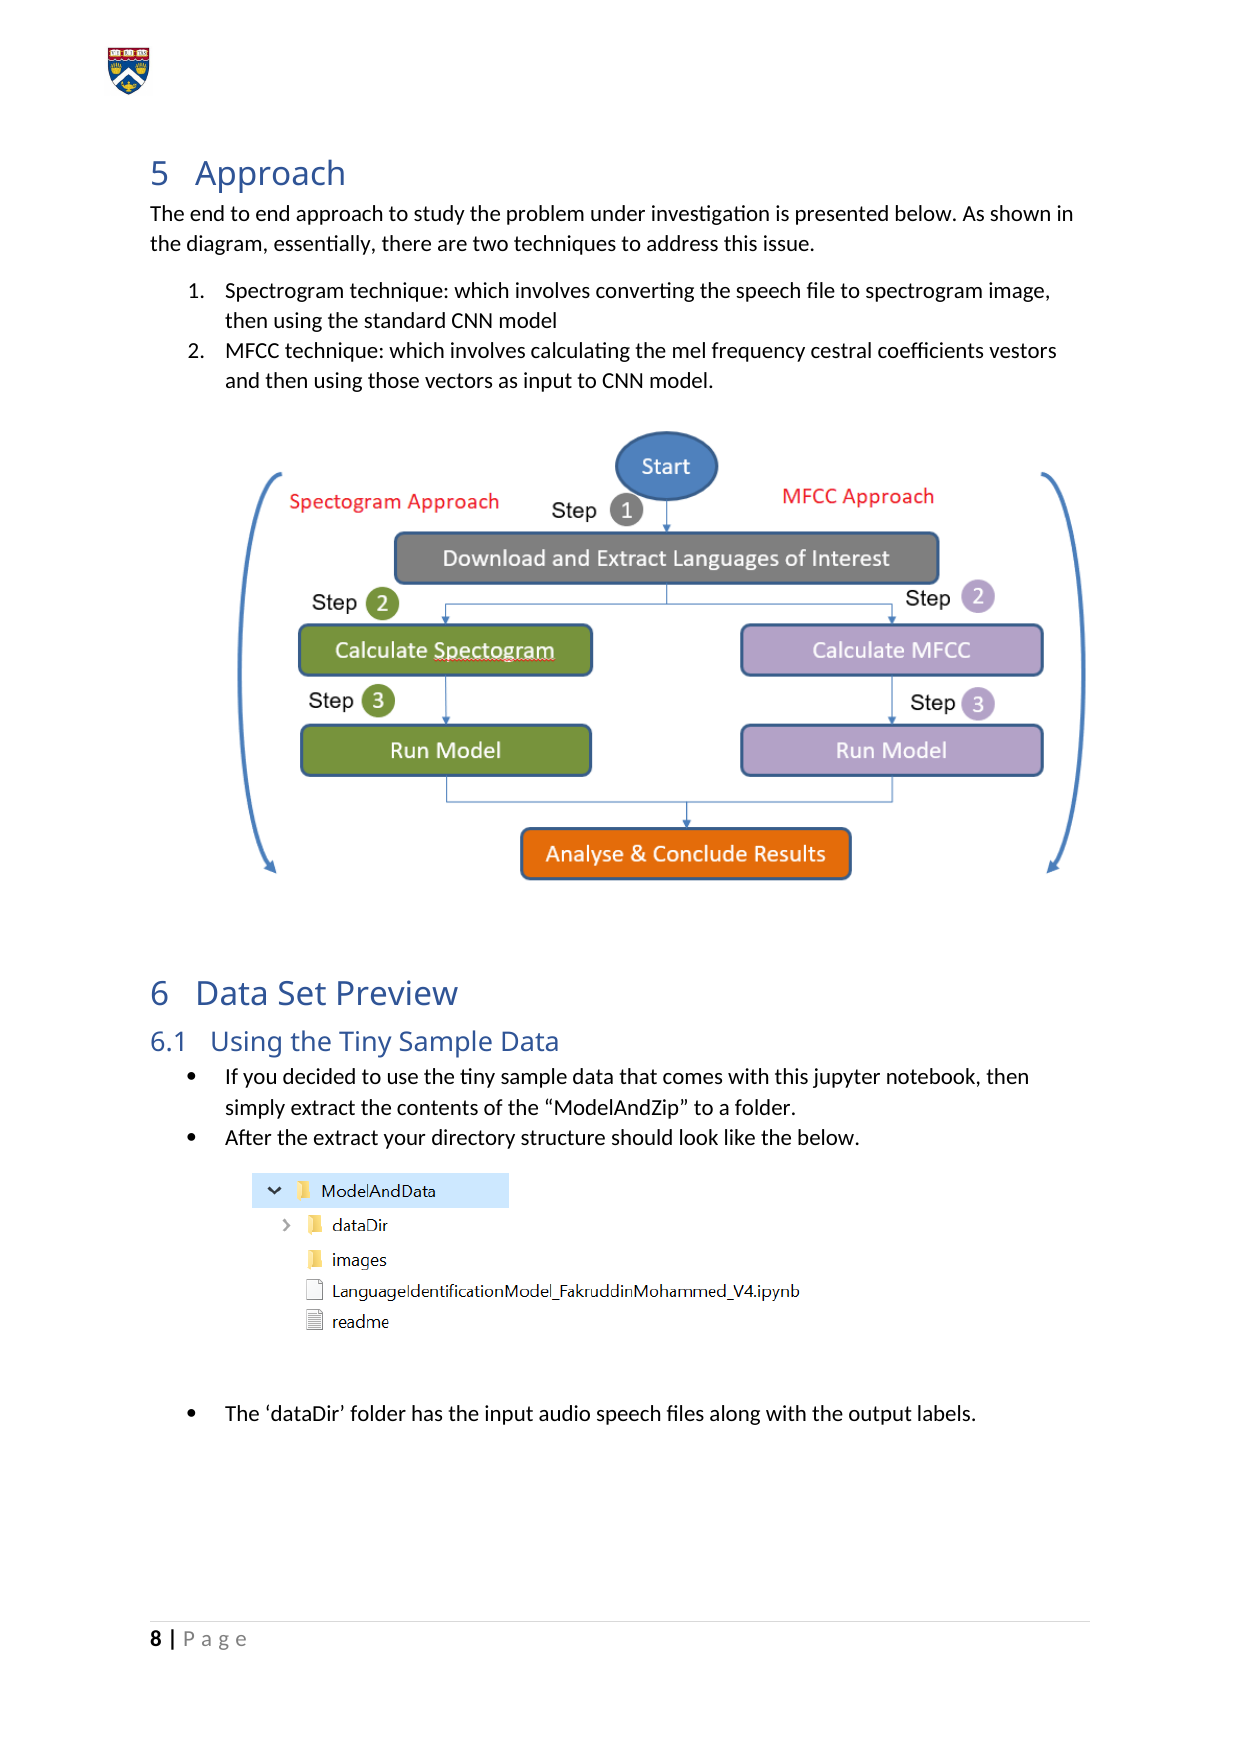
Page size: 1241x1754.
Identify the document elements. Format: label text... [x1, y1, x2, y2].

text The end to end approach to study the problem under investigation is presented below. As shown in the diagram, essentially, there are two techniques to address this issue. [150, 199, 1090, 257]
picture [103, 46, 154, 96]
list MFCC technique: which involves calculating the mel frequency cestral coefficients vestors and then using those vectors as input to CNN model. [187, 336, 1090, 395]
list The ‘dataDir’ folder has the input audio speech files along with the output labels. [187, 1399, 1090, 1427]
picture [225, 1153, 815, 1367]
subtitle Data Set Preview [150, 969, 1090, 1015]
list After the extract your directory structure should look like the below. [187, 1123, 1090, 1151]
picture [225, 427, 1097, 896]
subtitle Using the Tiny Sample Data [150, 1023, 1090, 1059]
list If you decided to use the tiny sample data that comes with this jupyter notebook, then simply extract the contents of the “ModelAndZip” to a folder. [187, 1062, 1090, 1121]
list Spectrogram technique: which involves converting the speech file to spectrogram image, then using the standard CNN model [187, 276, 1090, 334]
subtitle Approach [150, 150, 1090, 195]
